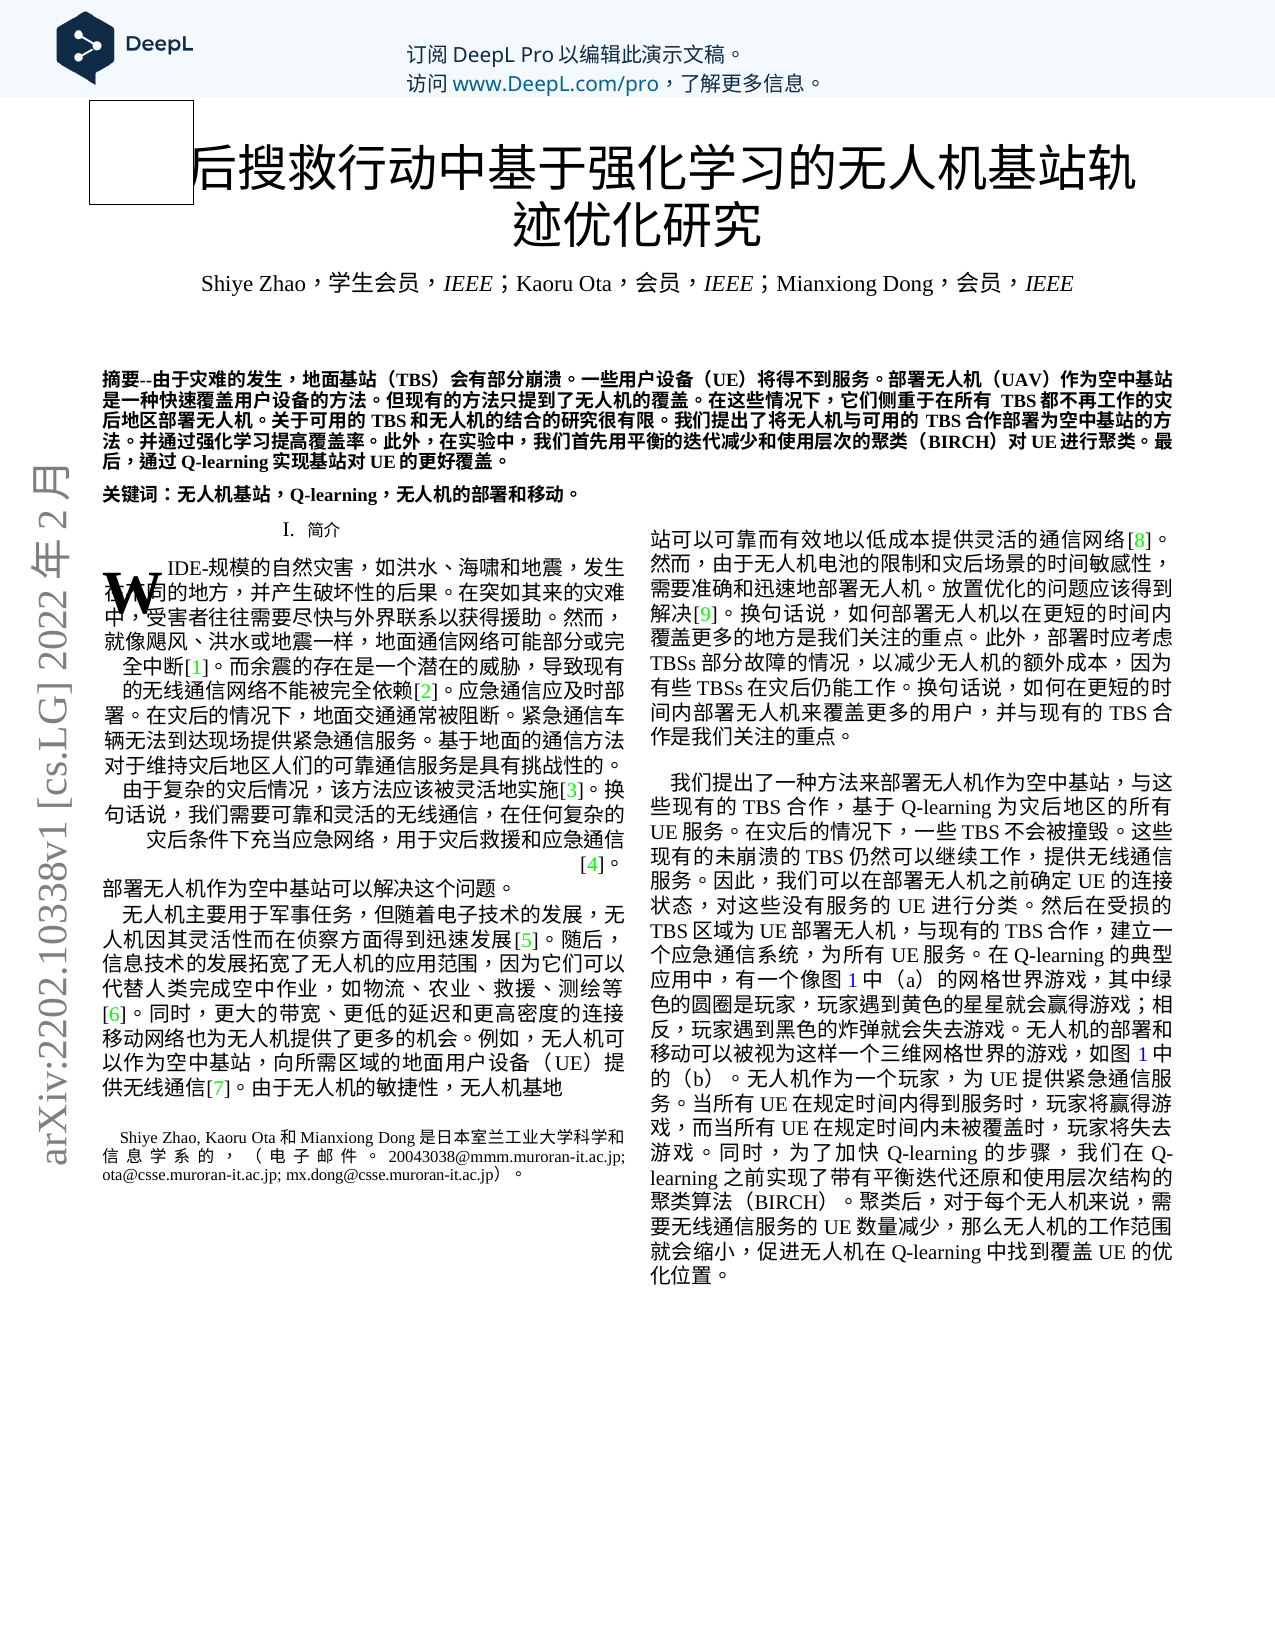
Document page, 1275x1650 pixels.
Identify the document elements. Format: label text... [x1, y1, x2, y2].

text 关键词：无人机基站，Q-learning，无人机的部署和移动。 [102, 484, 1185, 506]
text 我们提出了一种方法来部署无人机作为空中基站，与这些现有的TBS合作，基于Q-learning为灾后地区的所有UE服务。在灾后的情况下，一些TBS不会被撞毁。这些现有的未崩溃的TBS仍然可以继续工作，提供无线通信服务。因此，我们可以在部署无人机之前确定UE的连接状态，对这些没有服务的UE进行分类。然后在受损的TBS区域为UE部署无人机，与现有的TBS合作，建立一个应急通信系统，为所有UE服务。在Q-learning的典型应用中，有一个像图1中（a）的网格世界游戏，其中绿色的圆圈是玩家，玩家遇到黄色的星星就会赢得游戏；相反，玩家遇到黑色的炸弹就会失去游戏。无人机的部署和移动可以被视为这样一个三维网格世界的游戏，如图1中的（b）。无人机作为一个玩家，为UE提供紧急通信服务。当所有UE在规定时间内得到服务时，玩家将赢得游戏，而当所有UE在规定时间内未被覆盖时，玩家将失去游戏。同时，为了加快Q-learning的步骤，我们在Q-learning之前实现了带有平衡迭代还原和使用层次结构的聚类算法（BIRCH）。聚类后，对于每个无人机来说，需要无线通信服务的UE数量减少，那么无人机的工作范围就会缩小，促进无人机在Q-learning中找到覆盖UE的优化位置。 [650, 771, 1173, 1288]
text 站可以可靠而有效地以低成本提供灵活的通信网络[8]。然而，由于无人机电池的限制和灾后场景的时间敏感性，需要准确和迅速地部署无人机。放置优化的问题应该得到解决[9]。换句话说，如何部署无人机以在更短的时间内覆盖更多的地方是我们关注的重点。此外，部署时应考虑TBSs部分故障的情况，以减少无人机的额外成本，因为有些TBSs在灾后仍能工作。换句话说，如何在更短的时间内部署无人机来覆盖更多的用户，并与现有的TBS合作是我们关注的重点。 [650, 528, 1173, 749]
text Shiye Zhao，学生会员，IEEE；Kaoru Ota，会员，IEEE；Mianxiong Dong，会员，IEEE [179, 270, 1095, 297]
text 部署无人机作为空中基站可以解决这个问题。 [102, 877, 629, 901]
text 灾后搜救行动中基于强化学习的无人机基站轨迹优化研究 [116, 139, 1159, 254]
text 摘要--由于灾难的发生，地面基站（TBS）会有部分崩溃。一些用户设备（UE）将得不到服务。部署无人机（UAV）作为空中基站是一种快速覆盖用户设备的方法。但现有的方法只提到了无人机的覆盖。在这些情况下，它们侧重于在所有TBS都不再工作的灾后地区部署无人机。关于可用的TBS和无人机的结合的研究很有限。我们提出了将无人机与可用的TBS合作部署为空中基站的方法。并通过强化学习提高覆盖率。此外，在实验中，我们首先用平衡的迭代减少和使用层次的聚类（BIRCH）对UE进行聚类。最后，通过Q-learning实现基站对UE的更好覆盖。 [102, 370, 1173, 473]
list 简介 [282, 517, 629, 541]
text IDE-规模的自然灾害，如洪水、海啸和地震，发生在不同的地方，并产生破坏性的后果。在突如其来的灾难中，受害者往往需要尽快与外界联系以获得援助。然而，就像飓风、洪水或地震一样，地面通信网络可能部分或完全中断[1]。而余震的存在是一个潜在的威胁，导致现有的无线通信网络不能被完全依赖[2]。应急通信应及时部署。在灾后的情况下，地面交通通常被阻断。紧急通信车辆无法到达现场提供紧急通信服务。基于地面的通信方法对于维持灾后地区人们的可靠通信服务是具有挑战性的。由于复杂的灾后情况，该方法应该被灵活地实施[3]。换句话说，我们需要可靠和灵活的无线通信，在任何复杂的灾后条件下充当应急网络，用于灾后救援和应急通信[4]。 [102, 556, 625, 876]
text 无人机主要用于军事任务，但随着电子技术的发展，无人机因其灵活性而在侦察方面得到迅速发展[5]。随后，信息技术的发展拓宽了无人机的应用范围，因为它们可以代替人类完成空中作业，如物流、农业、救援、测绘等[6]。同时，更大的带宽、更低的延迟和更高密度的连接移动网络也为无人机提供了更多的机会。例如，无人机可以作为空中基站，向所需区域的地面用户设备（UE）提供无线通信[7]。由于无人机的敏捷性，无人机基地 [102, 903, 625, 1100]
text Shiye Zhao, Kaoru Ota和Mianxiong Dong是日本室兰工业大学科学和信息学系的，（电子邮件。20043038@mmm.muroran-it.ac.jp; ota@csse.muroran-it.ac.jp; mx.dong@csse.muroran-it.ac.jp）。 [102, 1129, 625, 1184]
